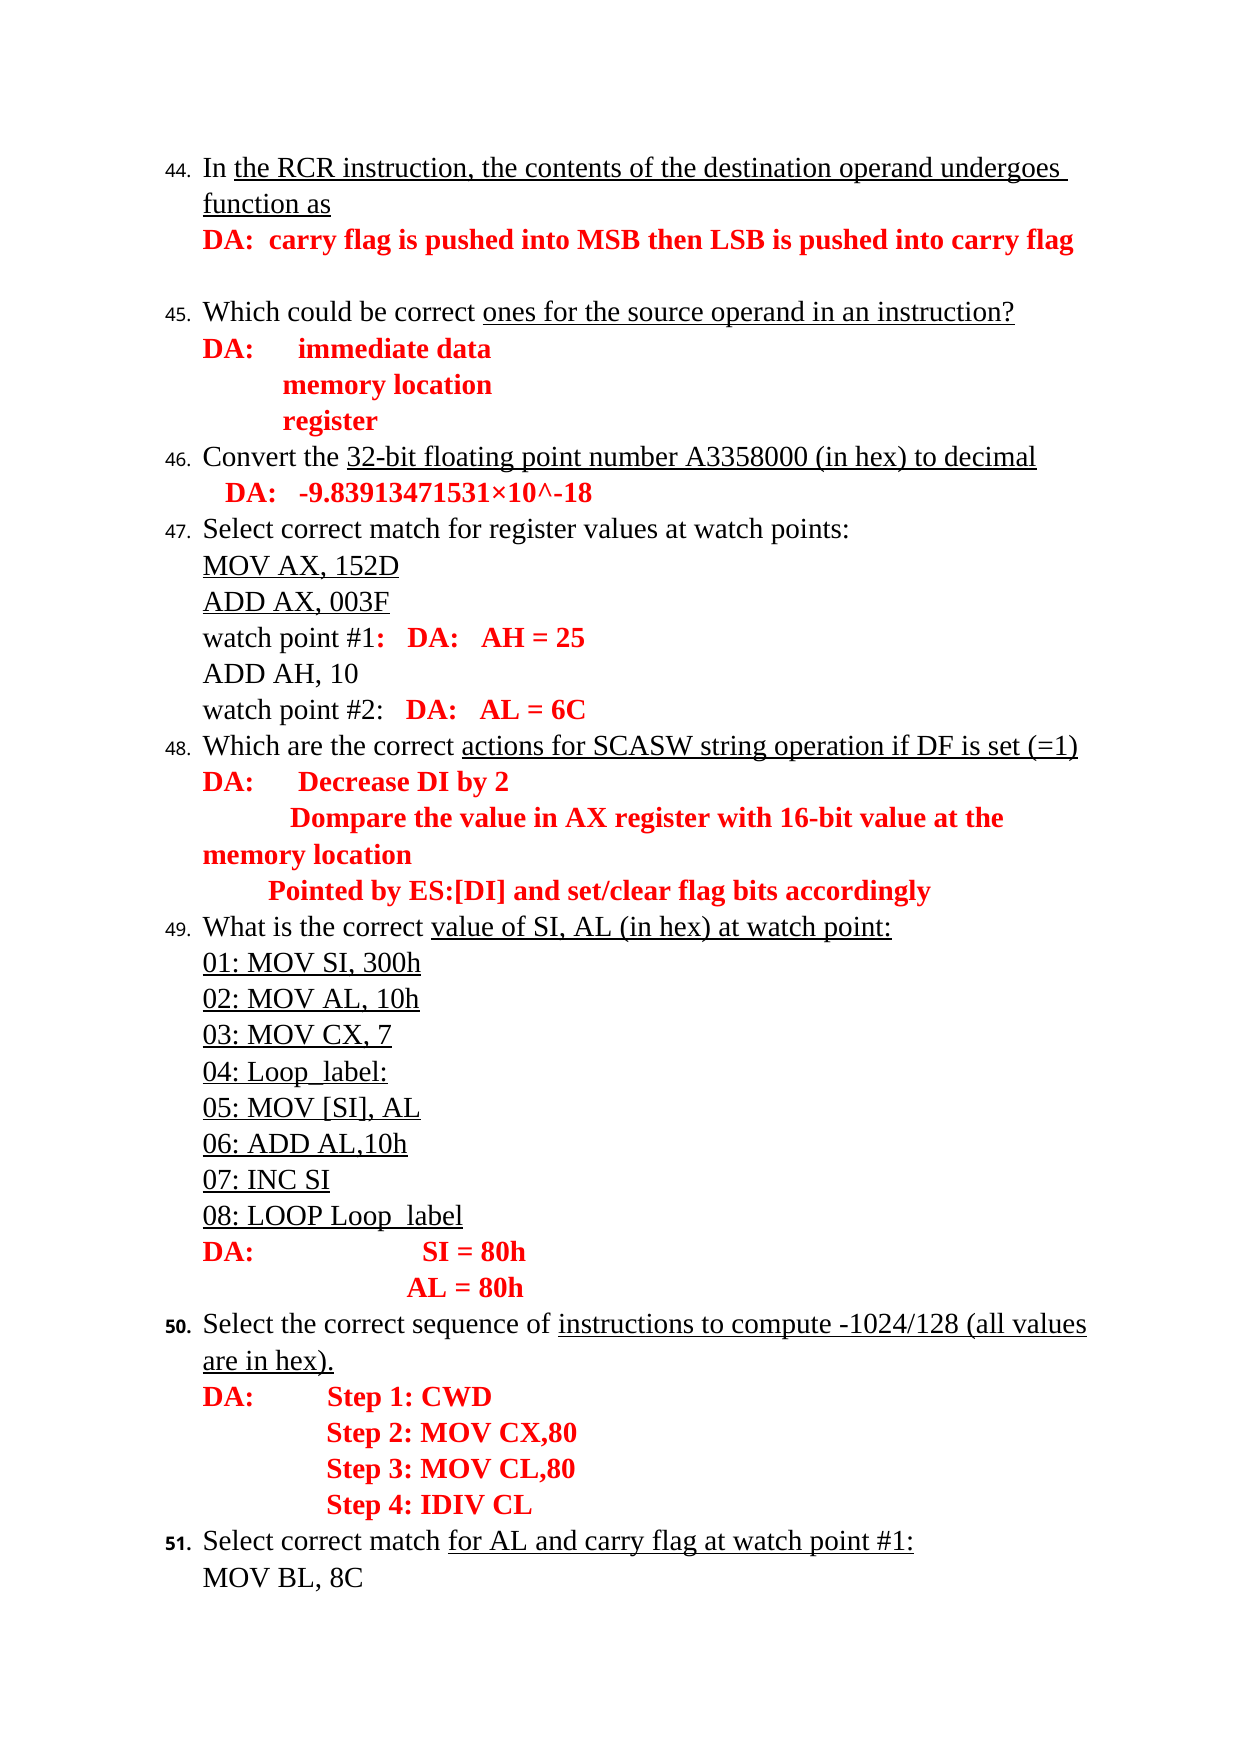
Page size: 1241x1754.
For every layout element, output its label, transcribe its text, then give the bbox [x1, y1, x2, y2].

list What is the correct value of SI, AL (in hex) at watch point: 01: MOV SI, 300h 02: MOV AL, 10h 03: MOV CX, 7 04: Loop_label: 05: MOV [SI], AL 06: ADD AL,10h 07: INC SI 08: LOOP Loop_label DA: SI = 80h AL = 80h [165, 909, 1090, 1304]
list Select correct match for register values at watch points: MOV AX, 152D ADD AX, 003F watch point #1: DA: AH = 25 ADD AH, 10 watch point #2: DA: AL = 6C [165, 511, 1090, 726]
list In the RCR instruction, the contents of the destination operand undergoes function as DA: carry flag is pushed into MSB then LSB is pushed into carry flag [165, 150, 1090, 256]
list Which are the correct actions for SCASW string operation if DF is set (=1) DA: Decrease DI by 2 Dompare the value in AX register with 16-bit value at the memory location Pointed by ES:[DI] and set/clear flag bits accordingly [165, 728, 1090, 906]
list DA: -9.83913471531×10^-18 [225, 475, 1090, 509]
list Select the correct sequence of instructions to compute -1024/128 (all values are in hex). DA: Step 1: CWD Step 2: MOV CX,80 Step 3: MOV CL,80 Step 4: IDIV CL [165, 1307, 1090, 1521]
list Convert the 32-bit floating point number A3358000 (in hex) to decimal [165, 439, 1090, 473]
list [165, 1523, 1090, 1593]
list Which could be correct ones for the source operand in an instruction? DA: immediate data memory location register [165, 294, 1090, 437]
